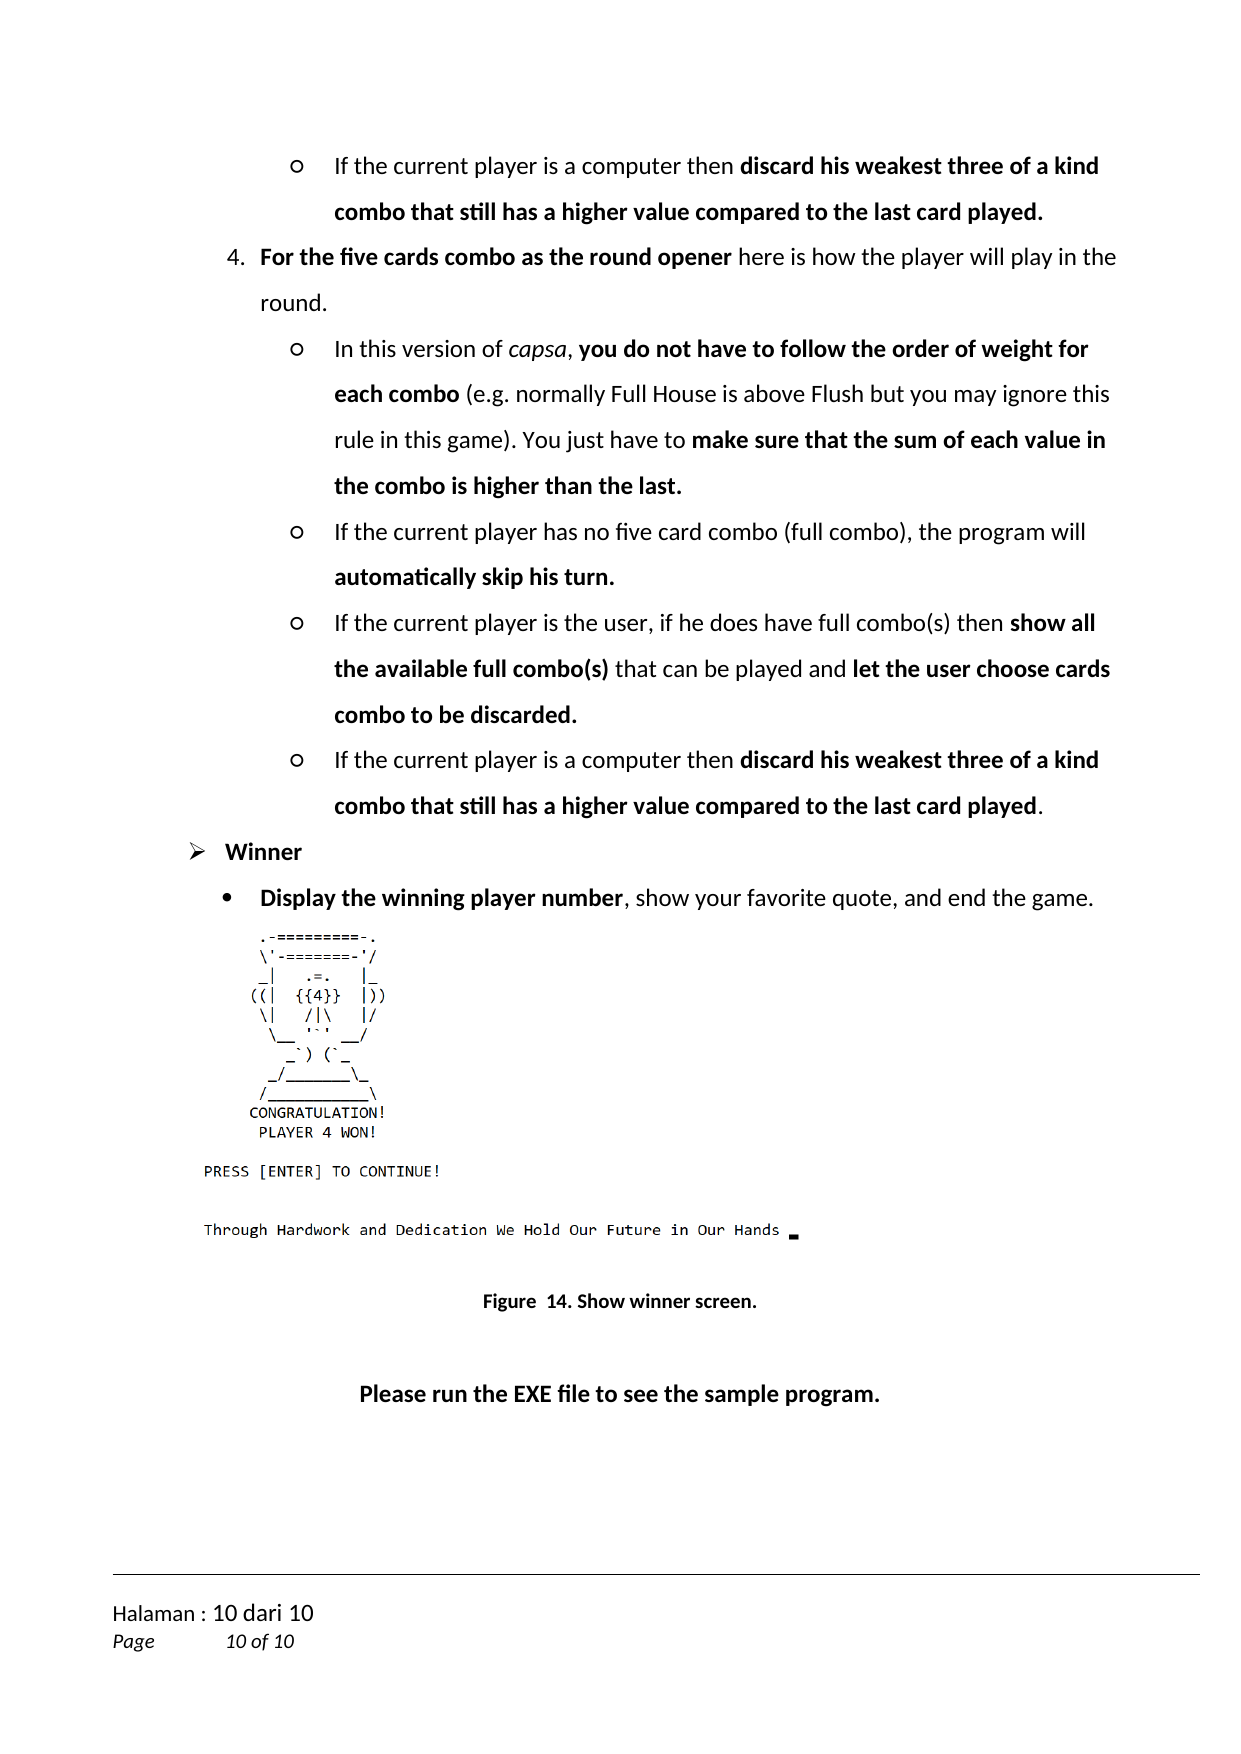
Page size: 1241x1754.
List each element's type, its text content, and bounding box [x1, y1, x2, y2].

list Winner [187, 836, 1128, 866]
text Please run the EXE file to see the sample program. [112, 1378, 1128, 1408]
picture [132, 927, 1108, 1274]
list If the current player has no five card combo (full combo), the program will automatically skip his turn. [290, 516, 1128, 592]
list Display the winning player number, show your favorite quote, and end the game. [223, 882, 1128, 912]
list In this version of capsa, you do not have to follow the order of weight for each combo (e.g. normally Full House is above Flush but you may ignore this rule in this game). You just have to make sure that the sum of each value in the combo is higher than the last. [290, 333, 1128, 501]
list If the current player is a computer then discard his weakest three of a kind combo that still has a higher value compared to the last card played. [290, 744, 1128, 821]
list For the five cards combo as the round opener here is how the player will play in the round. [227, 241, 1128, 318]
list If the current player is a computer then discard his weakest three of a kind combo that still has a higher value compared to the last card played. [290, 150, 1128, 226]
list If the current player is the user, if he does have full combo(s) then show all the available full combo(s) that can be played and let the user choose cards combo to be discarded. [290, 607, 1128, 729]
text Figure 14. Show winner screen. [112, 1288, 1128, 1314]
